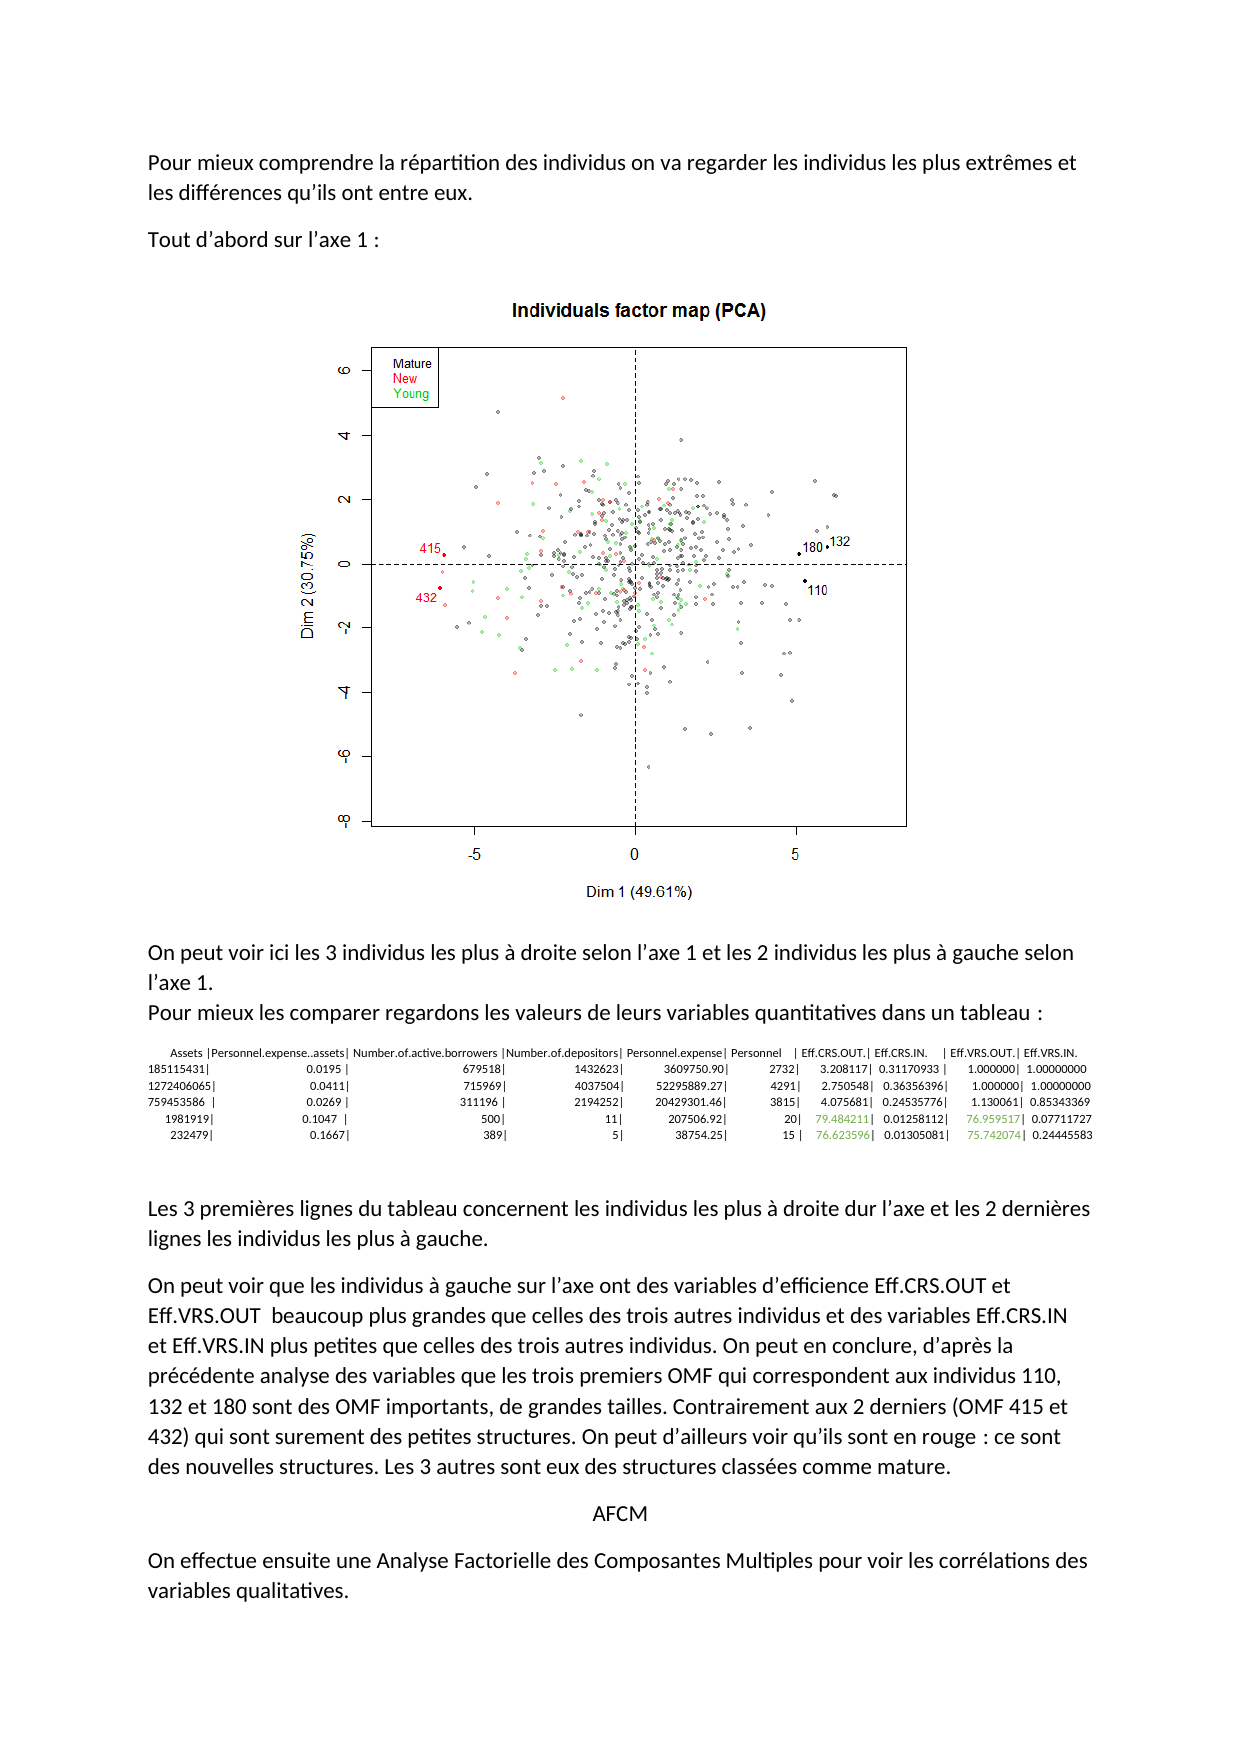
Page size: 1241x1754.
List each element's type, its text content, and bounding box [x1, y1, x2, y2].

text Assets |Personnel.expense..assets| Number.of.active.borrowers |Number.of.depositors| Personnel.expense| Personnel | Eff.CRS.OUT.| Eff.CRS.IN. | Eff.VRS.OUT.| Eff.VRS.IN. 185115431| 0.0195 | 679518| 1432623| 3609750.90| 2732| 3.208117| 0.31170933 | 1.000000| 1.00000000 1272406065| 0.0411| 715969| 4037504| 52295889.27| 4291| 2.750548| 0.36356396| 1.000000| 1.00000000 759453586 | 0.0269 | 311196 | 2194252| 20429301.46| 3815| 4.075681| 0.24535776| 1.130061| 0.85343369 1981919| 0.1047 | 500| 11| 207506.92| 20| 79.484211| 0.01258112| 76.959517| 0.07711727 232479| 0.1667| 389| 5| 38754.25| 15 | 76.623596| 0.01305081| 75.742074| 0.24445583 [148, 1045, 1093, 1143]
text Les 3 premières lignes du tableau concernent les individus les plus à droite dur l’axe et les 2 dernières lignes les individus les plus à gauche. [148, 1194, 1093, 1252]
text On peut voir que les individus à gauche sur l’axe ont des variables d’efficience Eff.CRS.OUT et Eff.VRS.OUT beaucoup plus grandes que celles des trois autres individus et des variables Eff.CRS.IN et Eff.VRS.IN plus petites que celles des trois autres individus. On peut en conclure, d’après la précédente analyse des variables que les trois premiers OMF qui correspondent aux individus 110, 132 et 180 sont des OMF importants, de grandes tailles. Contrairement aux 2 derniers (OMF 415 et 432) qui sont surement des petites structures. On peut d’ailleurs voir qu’ils sont en rouge : ce sont des nouvelles structures. Les 3 autres sont eux des structures classées comme mature. [148, 1271, 1093, 1480]
text On effectue ensuite une Analyse Factorielle des Composantes Multiples pour voir les corrélations des variables qualitatives. [148, 1546, 1093, 1604]
picture [295, 271, 945, 920]
text Pour mieux comprendre la répartition des individus on va regarder les individus les plus extrêmes et les différences qu’ils ont entre eux. [148, 148, 1093, 206]
text On peut voir ici les 3 individus les plus à droite selon l’axe 1 et les 2 individus les plus à gauche selon l’axe 1. Pour mieux les comparer regardons les valeurs de leurs variables quantitatives dans un tableau : [148, 938, 1093, 1026]
text AFCM [148, 1499, 1093, 1527]
text Tout d’abord sur l’axe 1 : [148, 225, 1093, 253]
